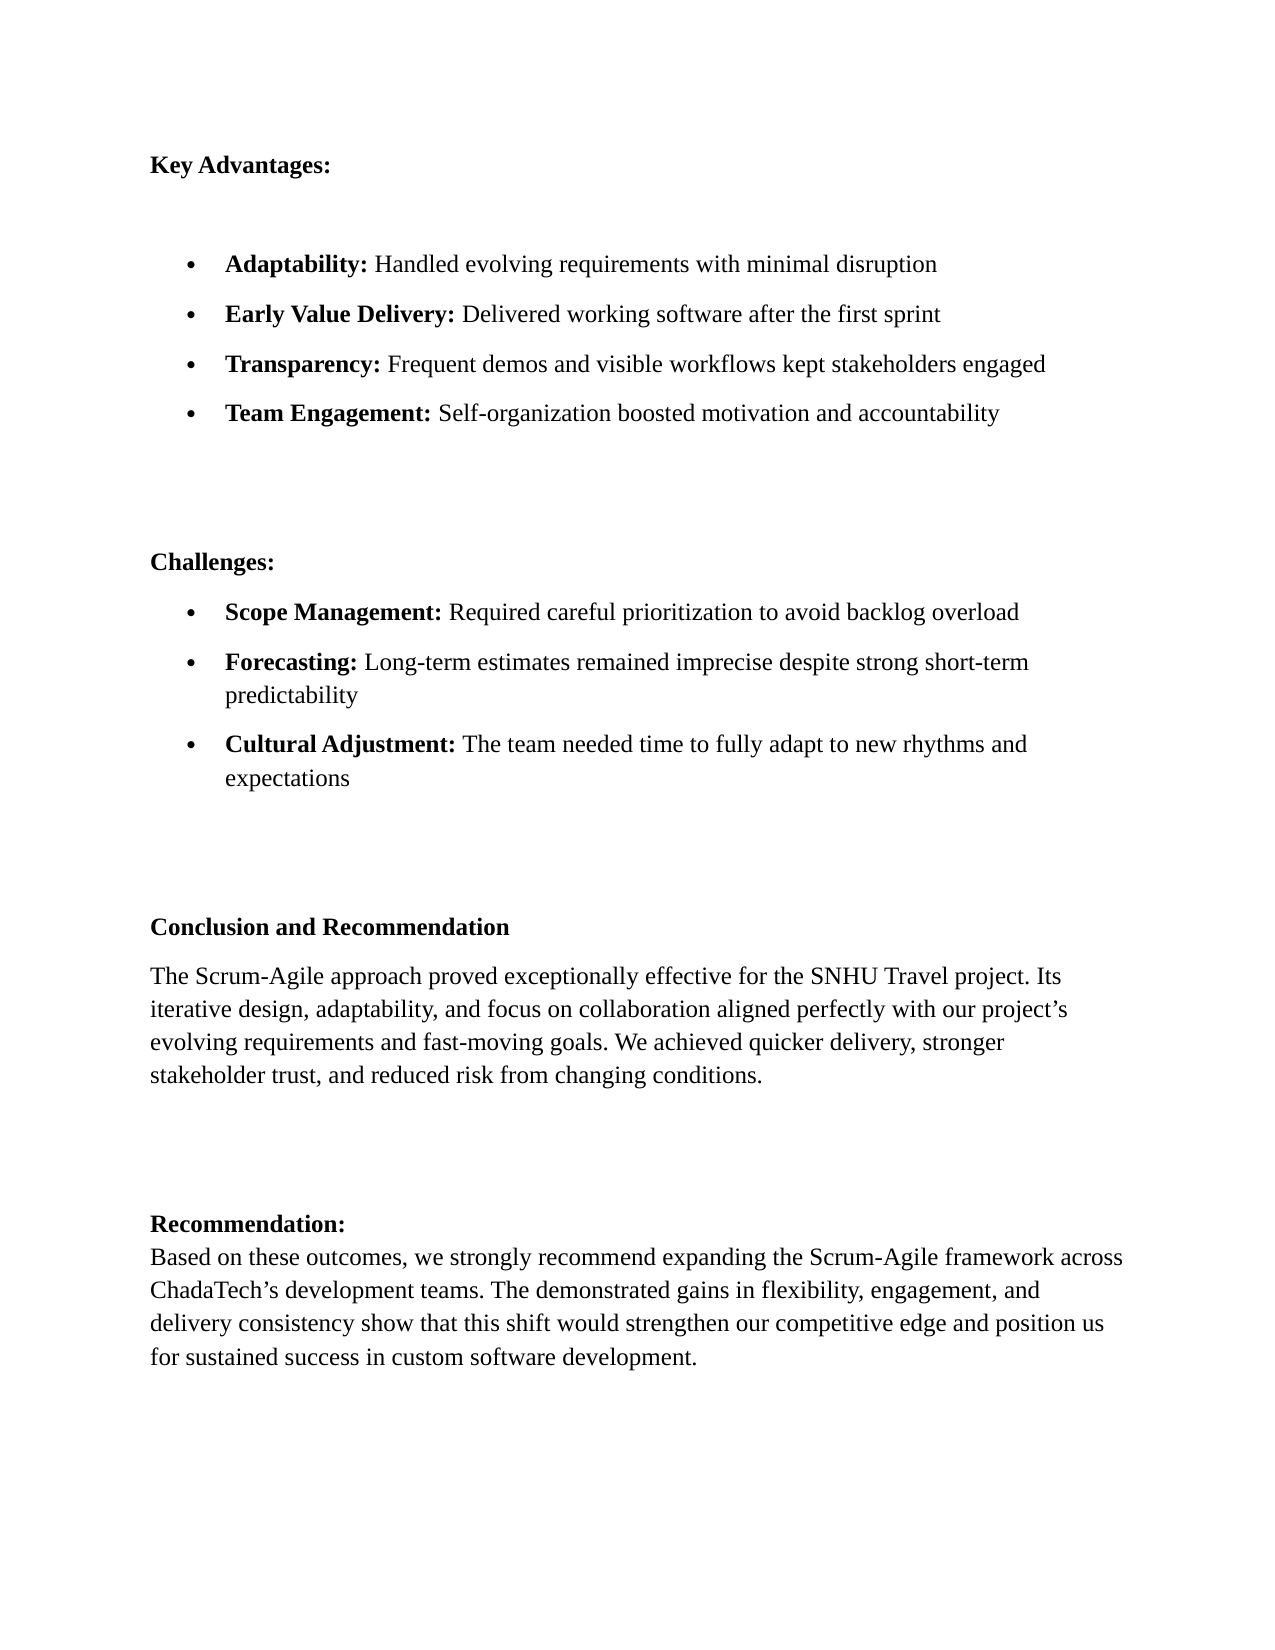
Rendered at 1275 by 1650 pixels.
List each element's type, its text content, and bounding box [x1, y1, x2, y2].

text Recommendation: Based on these outcomes, we strongly recommend expanding the Scrum-Agile framework across ChadaTech’s development teams. The demonstrated gains in flexibility, engagement, and delivery consistency show that this shift would strengthen our competitive edge and position us for sustained success in custom software development. [150, 1209, 1125, 1370]
text Key Advantages: [150, 150, 1125, 179]
text The Scrum-Agile approach proved exceptionally effective for the SNHU Travel project. Its iterative design, adaptability, and focus on collaboration aligned perfectly with our project’s evolving requirements and fast-moving goals. We achieved quicker delivery, stronger stakeholder trust, and reduced risk from changing conditions. [150, 961, 1125, 1089]
list Team Engagement: Self-organization boosted motivation and accountability [187, 398, 1125, 427]
list Transparency: Frequent demos and visible workflows kept stakeholders engaged [187, 349, 1125, 377]
list Adaptability: Handled evolving requirements with minimal disruption [187, 249, 1125, 278]
text Conclusion and Recommendation [150, 912, 1125, 940]
list Scope Management: Required careful prioritization to avoid backlog overload [187, 597, 1125, 626]
text Challenges: [150, 547, 1125, 576]
list Cultural Adjustment: The team needed time to fully adapt to new rhythms and expectations [187, 729, 1125, 791]
list Forecasting: Long-term estimates remained imprecise despite strong short-term predictability [187, 647, 1125, 709]
list Early Value Delivery: Delivered working software after the first sprint [187, 299, 1125, 328]
